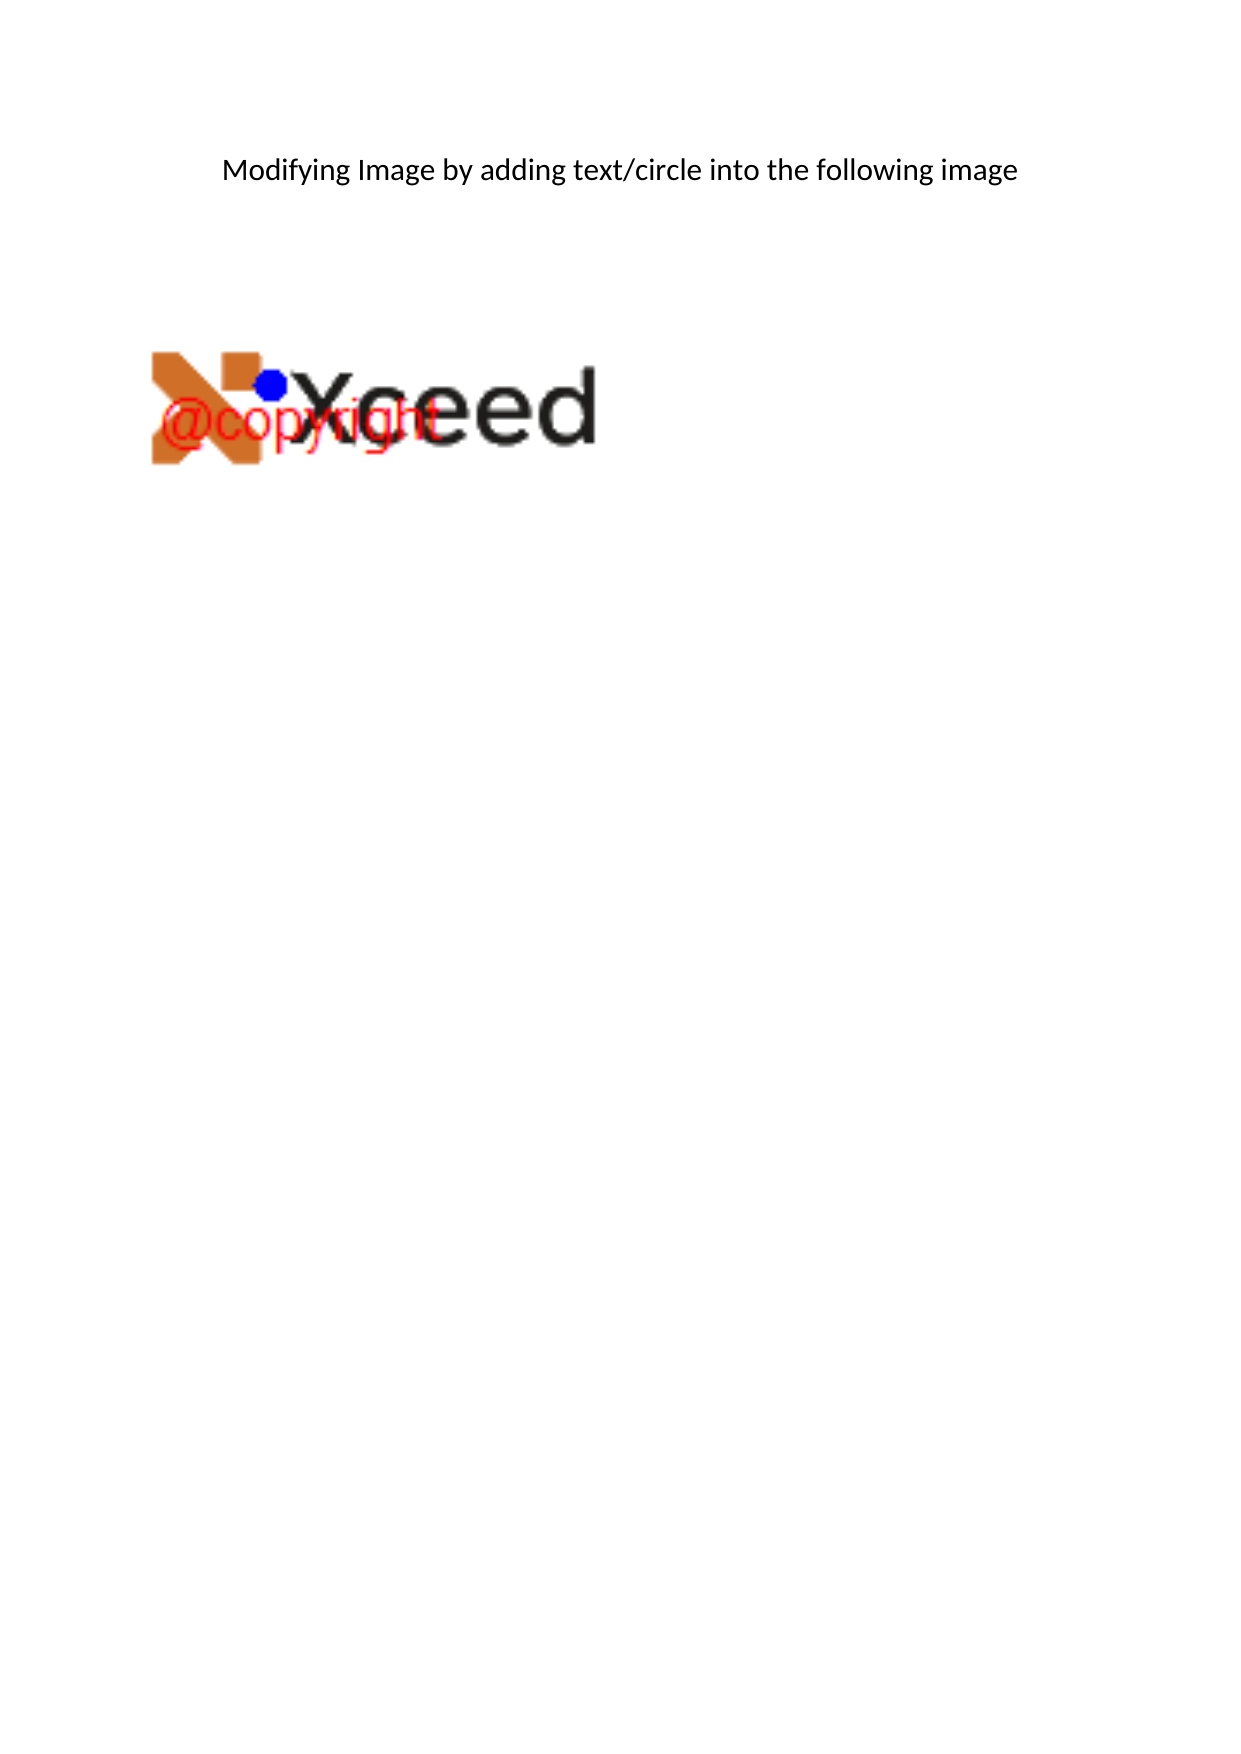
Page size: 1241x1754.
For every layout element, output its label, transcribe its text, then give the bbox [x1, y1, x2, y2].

text Modifying Image by adding text/circle into the following image [150, 150, 1090, 188]
picture [150, 351, 598, 469]
